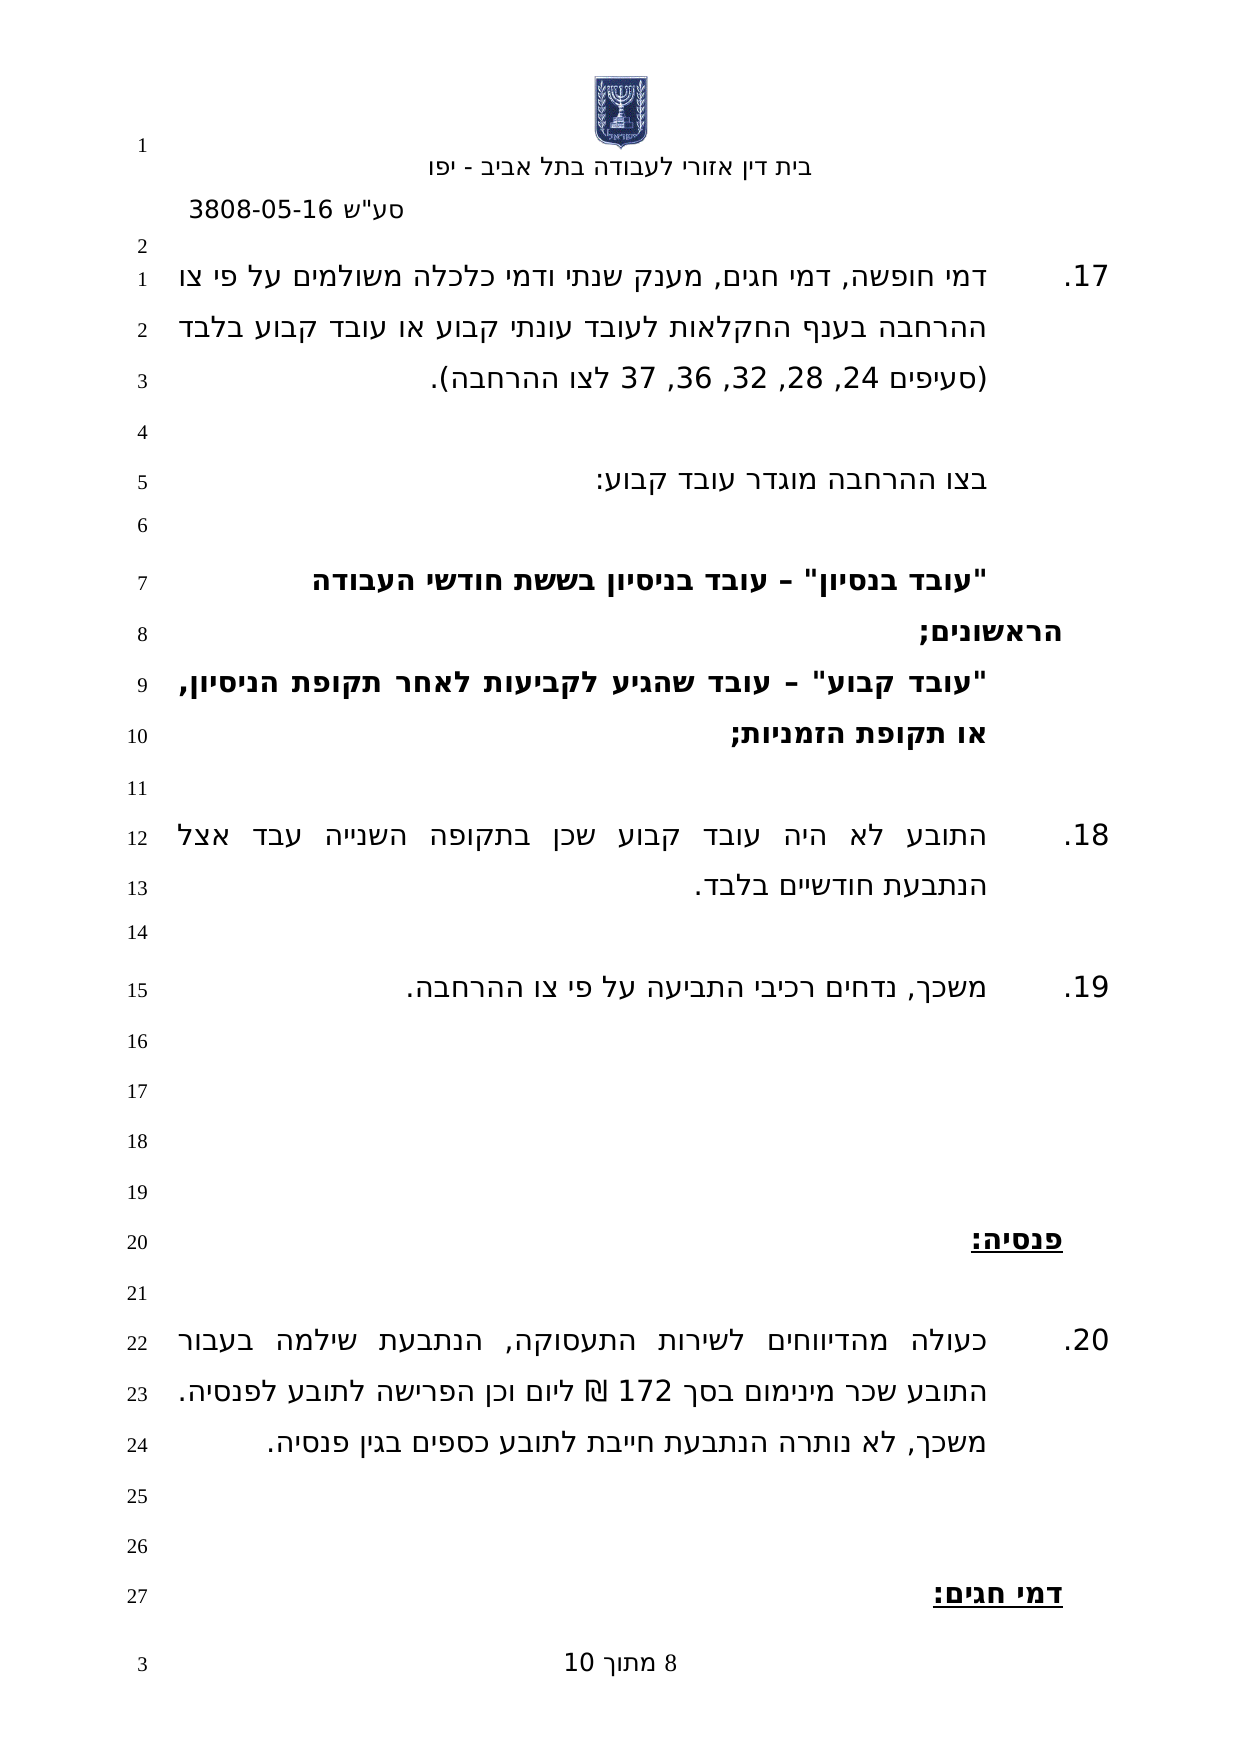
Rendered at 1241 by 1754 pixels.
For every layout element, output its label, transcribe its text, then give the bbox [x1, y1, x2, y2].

list דמי חופשה, דמי חגים, מענק שנתי ודמי כלכלה משולמים על פי צו ההרחבה בענף החקלאות לעובד עונתי קבוע או עובד קבוע בלבד (סעיפים 24, 28, 32, 36, 37 לצו ההרחבה). [177, 259, 1063, 395]
list משכך, נדחים רכיבי התביעה על פי צו ההרחבה. [177, 970, 1063, 1004]
text "עובד קבוע" – עובד שהגיע לקביעות לאחר תקופת הניסיון, או תקופת הזמניות; [177, 666, 988, 751]
picture [589, 75, 651, 152]
text פנסיה: [177, 1222, 1063, 1256]
text בצו ההרחבה מוגדר עובד קבוע: [177, 462, 1063, 496]
list כעולה מהדיווחים לשירות התעסוקה, הנתבעת שילמה בעבור התובע שכר מינימום בסך 172 ₪ ליום וכן הפרישה לתובע לפנסיה. משכך, לא נותרה הנתבעת חייבת לתובע כספים בגין פנסיה. [177, 1323, 1063, 1459]
list התובע לא היה עובד קבוע שכן בתקופה השנייה עבד אצל הנתבעת חודשיים בלבד. [177, 818, 1063, 903]
text דמי חגים: [177, 1577, 1063, 1611]
text "עובד בנסיון" – עובד בניסיון בששת חודשי העבודה הראשונים; [177, 564, 1063, 649]
